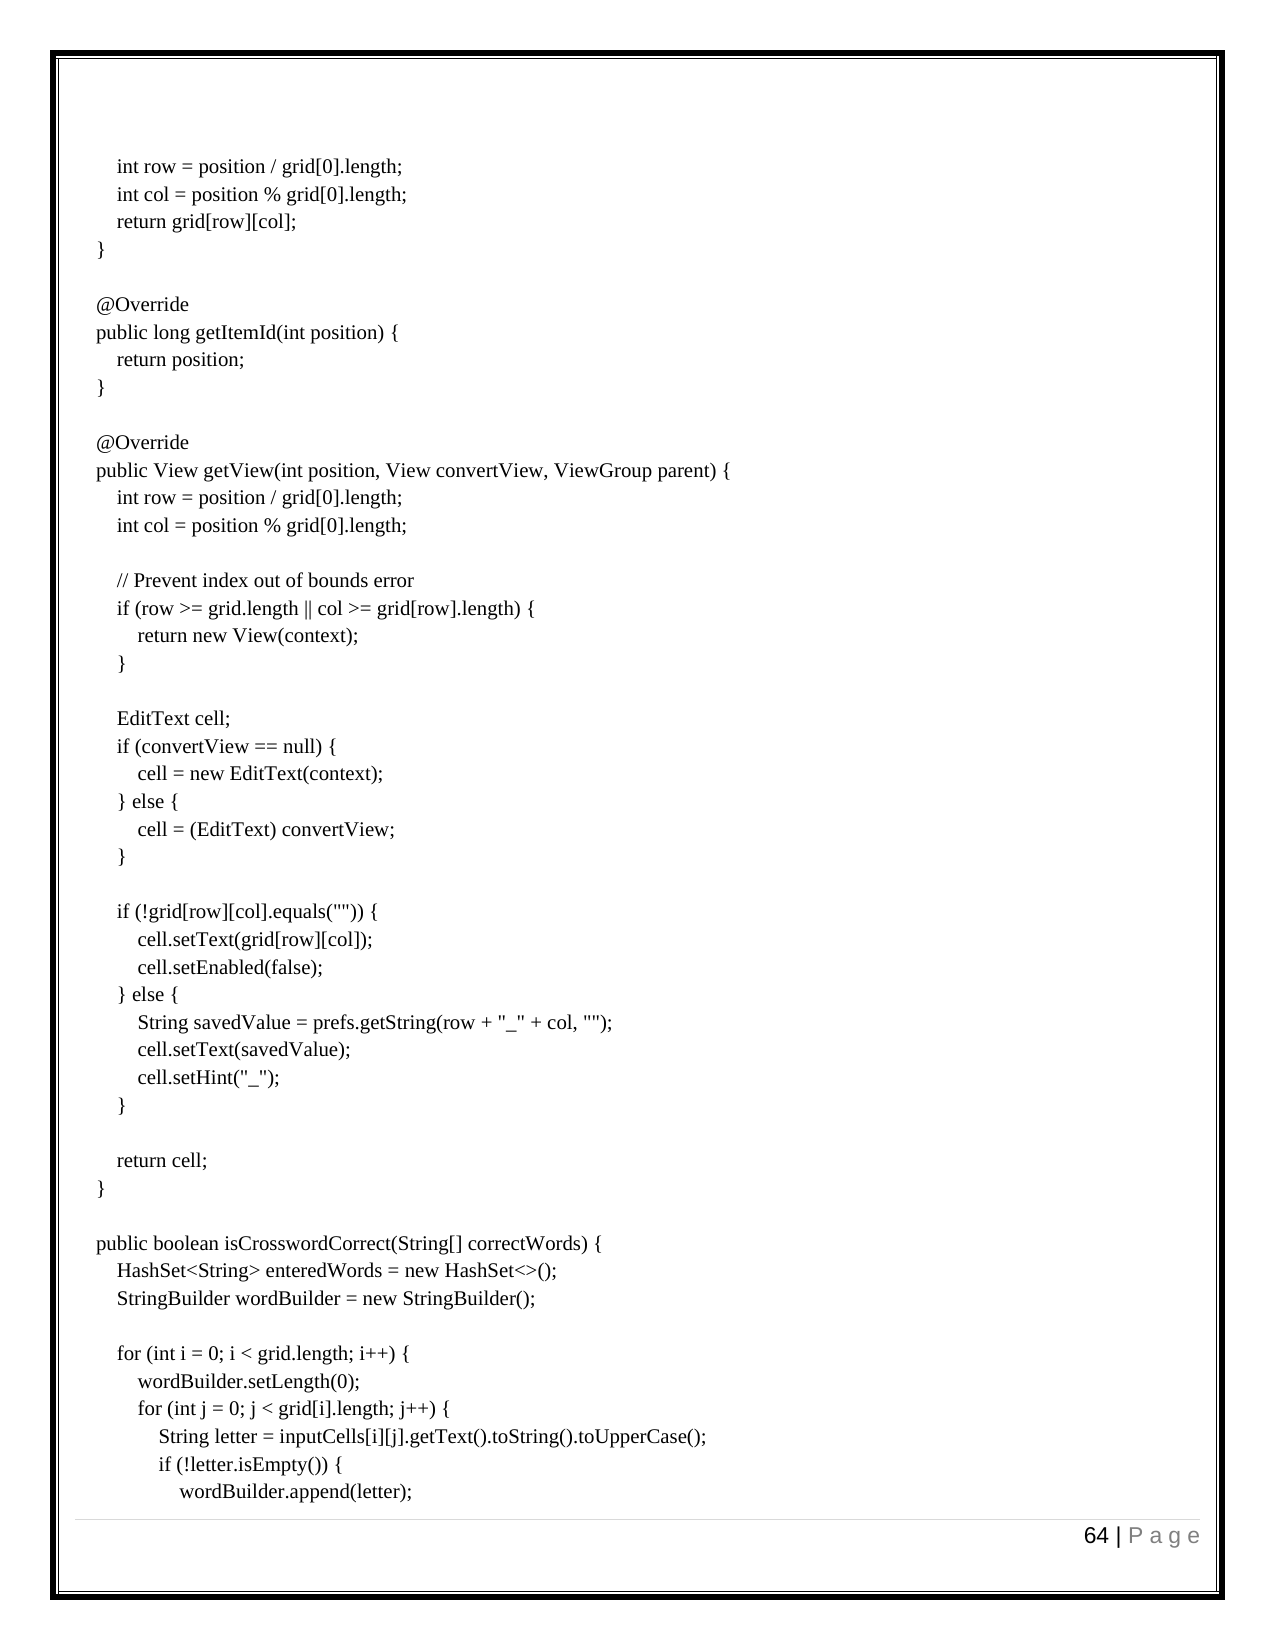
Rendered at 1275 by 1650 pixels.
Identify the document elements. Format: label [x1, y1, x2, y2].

text [75, 154, 1200, 1503]
